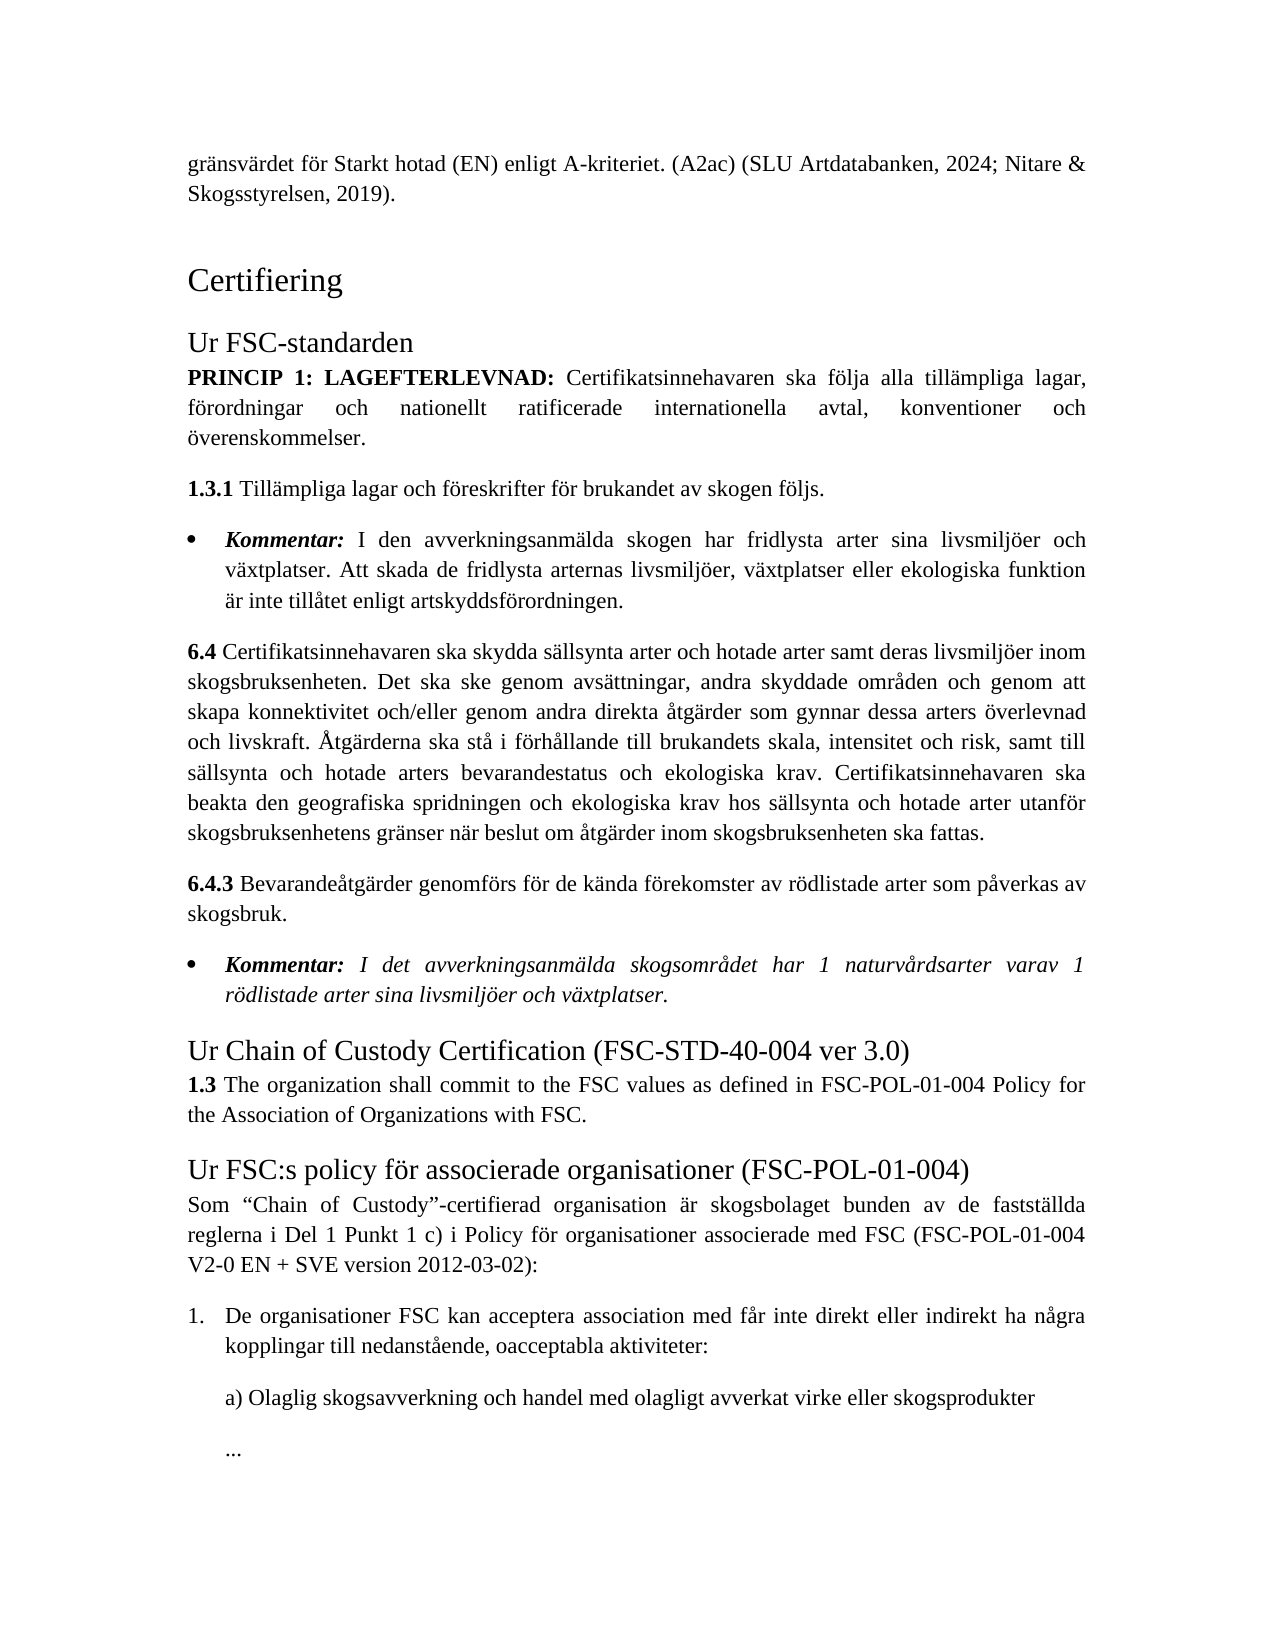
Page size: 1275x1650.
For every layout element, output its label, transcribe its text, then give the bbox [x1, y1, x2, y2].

text a) Olaglig skogsavverkning och handel med olagligt avverkat virke eller skogsprodukter [225, 1384, 1087, 1410]
subtitle Ur FSC:s policy för associerade organisationer (FSC-POL-01-004) [187, 1152, 1087, 1186]
text ... [225, 1435, 1087, 1461]
text 1.3.1 Tillämpliga lagar och föreskrifter för brukandet av skogen följs. [187, 475, 1087, 502]
list Kommentar: I den avverkningsanmälda skogen har fridlysta arter sina livsmiljöer och växtplatser. Att skada de fridlysta arternas livsmiljöer, växtplatser eller ekologiska funktion är inte tillåtet enligt artskyddsförordningen. [187, 526, 1087, 613]
list Kommentar: I det avverkningsanmälda skogsområdet har 1 naturvårdsarter varav 1 rödlistade arter sina livsmiljöer och växtplatser. [187, 951, 1087, 1008]
text PRINCIP 1: LAGEFTERLEVNAD: Certifikatsinnehavaren ska följa alla tillämpliga lagar, förordningar och nationellt ratificerade internationella avtal, konventioner och överenskommelser. [187, 364, 1087, 451]
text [187, 150, 1087, 207]
text 6.4 Certifikatsinnehavaren ska skydda sällsynta arter och hotade arter samt deras livsmiljöer inom skogsbruksenheten. Det ska ske genom avsättningar, andra skyddade områden och genom att skapa konnektivitet och/eller genom andra direkta åtgärder som gynnar dessa arters överlevnad och livskraft. Åtgärderna ska stå i förhållande till brukandets skala, intensitet och risk, samt till sällsynta och hotade arters bevarandestatus och ekologiska krav. Certifikatsinnehavaren ska beakta den geografiska spridningen och ekologiska krav hos sällsynta och hotade arter utanför skogsbruksenhetens gränser när beslut om åtgärder inom skogsbruksenheten ska fattas. [187, 638, 1087, 845]
text Som “Chain of Custody”-certifierad organisation är skogsbolaget bunden av de fastställda reglerna i Del 1 Punkt 1 c) i Policy för organisationer associerade med FSC (FSC-POL-01-004 V2-0 EN + SVE version 2012-03-02): [187, 1191, 1087, 1278]
text 1.3 The organization shall commit to the FSC values as defined in FSC-POL-01-004 Policy for the Association of Organizations with FSC. [187, 1071, 1087, 1128]
list De organisationer FSC kan acceptera association med får inte direkt eller indirekt ha några kopplingar till nedanstående, oacceptabla aktiviteter: [187, 1302, 1087, 1359]
subtitle Ur FSC-standarden [187, 325, 1087, 359]
subtitle Ur Chain of Custody Certification (FSC-STD-40-004 ver 3.0) [187, 1033, 1087, 1066]
subtitle Certifiering [187, 260, 1087, 299]
text 6.4.3 Bevarandeåtgärder genomförs för de kända förekomster av rödlistade arter som påverkas av skogsbruk. [187, 870, 1087, 927]
